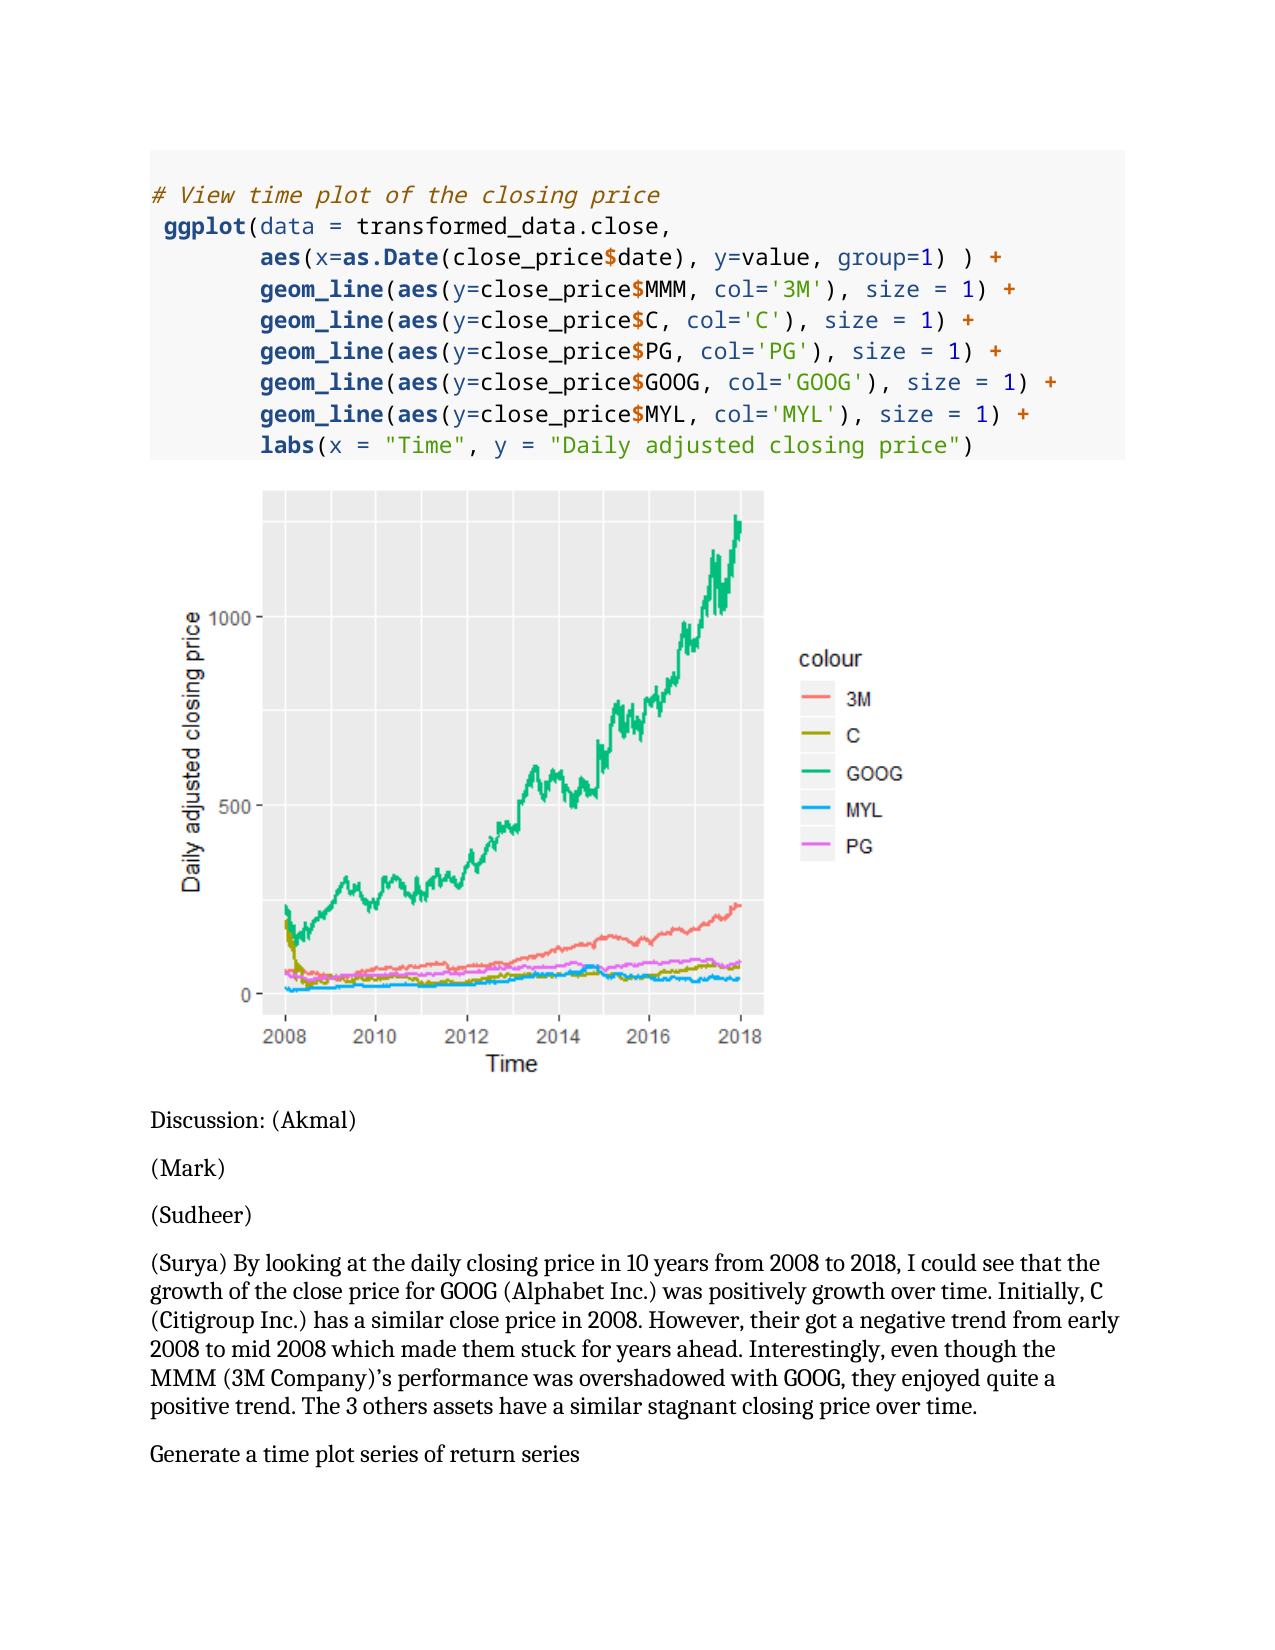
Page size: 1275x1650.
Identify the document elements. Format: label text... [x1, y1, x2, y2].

text (Sudheer) [150, 1201, 1125, 1230]
text (Mark) [150, 1153, 1125, 1182]
text Generate a time plot series of return series [150, 1440, 1125, 1468]
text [150, 150, 1125, 460]
picture [168, 480, 927, 1088]
text (Surya) By looking at the daily closing price in 10 years from 2008 to 2018, I could see that the growth of the close price for GOOG (Alphabet Inc.) was positively growth over time. Initially, C (Citigroup Inc.) has a similar close price in 2008. However, their got a negative trend from early 2008 to mid 2008 which made them stuck for years ahead. Interestingly, even though the MMM (3M Company)’s performance was overshadowed with GOOG, they enjoyed quite a positive trend. The 3 others assets have a similar stagnant closing price over time. [150, 1248, 1125, 1421]
text Discussion: (Akmal) [150, 1106, 1125, 1135]
